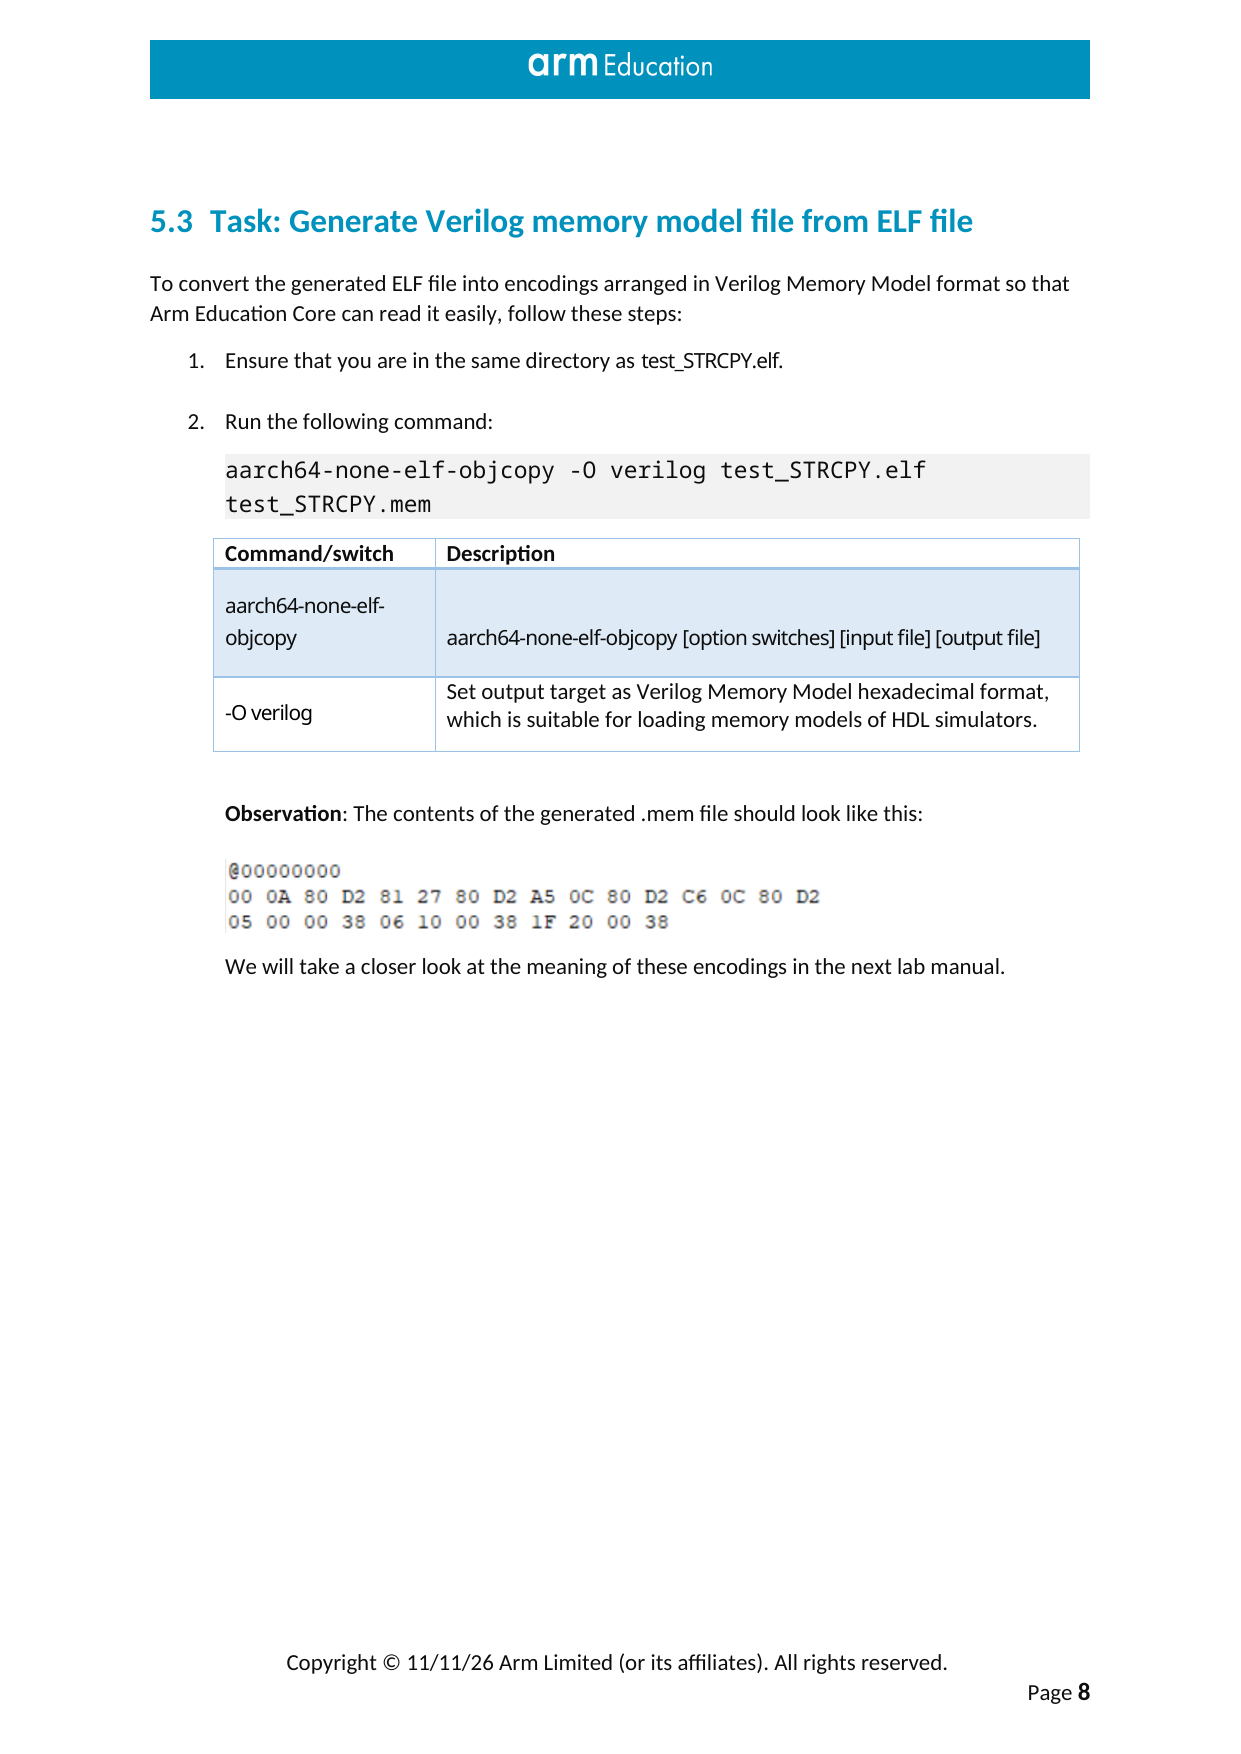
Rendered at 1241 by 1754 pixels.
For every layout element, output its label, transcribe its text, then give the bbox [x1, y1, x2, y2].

table_header Description [436, 539, 1079, 567]
list Run the following command: [187, 407, 1090, 435]
text We will take a closer look at the meaning of these encodings in the next lab manual. [150, 952, 1090, 980]
picture [529, 54, 548, 75]
picture [570, 54, 597, 75]
table_cell Set output target as Verilog Memory Model hexadecimal format, which is suitable for loading memory models of HDL simulators. [436, 678, 1079, 751]
picture [554, 54, 566, 75]
picture [225, 859, 832, 933]
table_cell aarch64-none-elf-objcopy [214, 570, 435, 676]
table_header Command/switch [214, 539, 435, 567]
list Ensure that you are in the same directory as test_STRCPY.elf. [187, 346, 1090, 374]
text aarch64-none-elf-objcopy -O verilog test_STRCPY.elf test_STRCPY.mem [225, 454, 1090, 519]
list Observation: The contents of the generated .mem file should look like this: [225, 799, 1090, 827]
picture [675, 58, 679, 75]
text To convert the generated ELF file into encodings arranged in Verilog Memory Model format so that Arm Education Core can read it easily, follow these steps: [150, 269, 1090, 327]
picture [606, 55, 615, 75]
table_cell aarch64-none-elf-objcopy [option switches] [input file] [output file] [436, 570, 1079, 676]
table_cell -O verilog [214, 678, 435, 751]
subtitle Task: Generate Verilog memory model file from ELF file [150, 200, 1090, 241]
